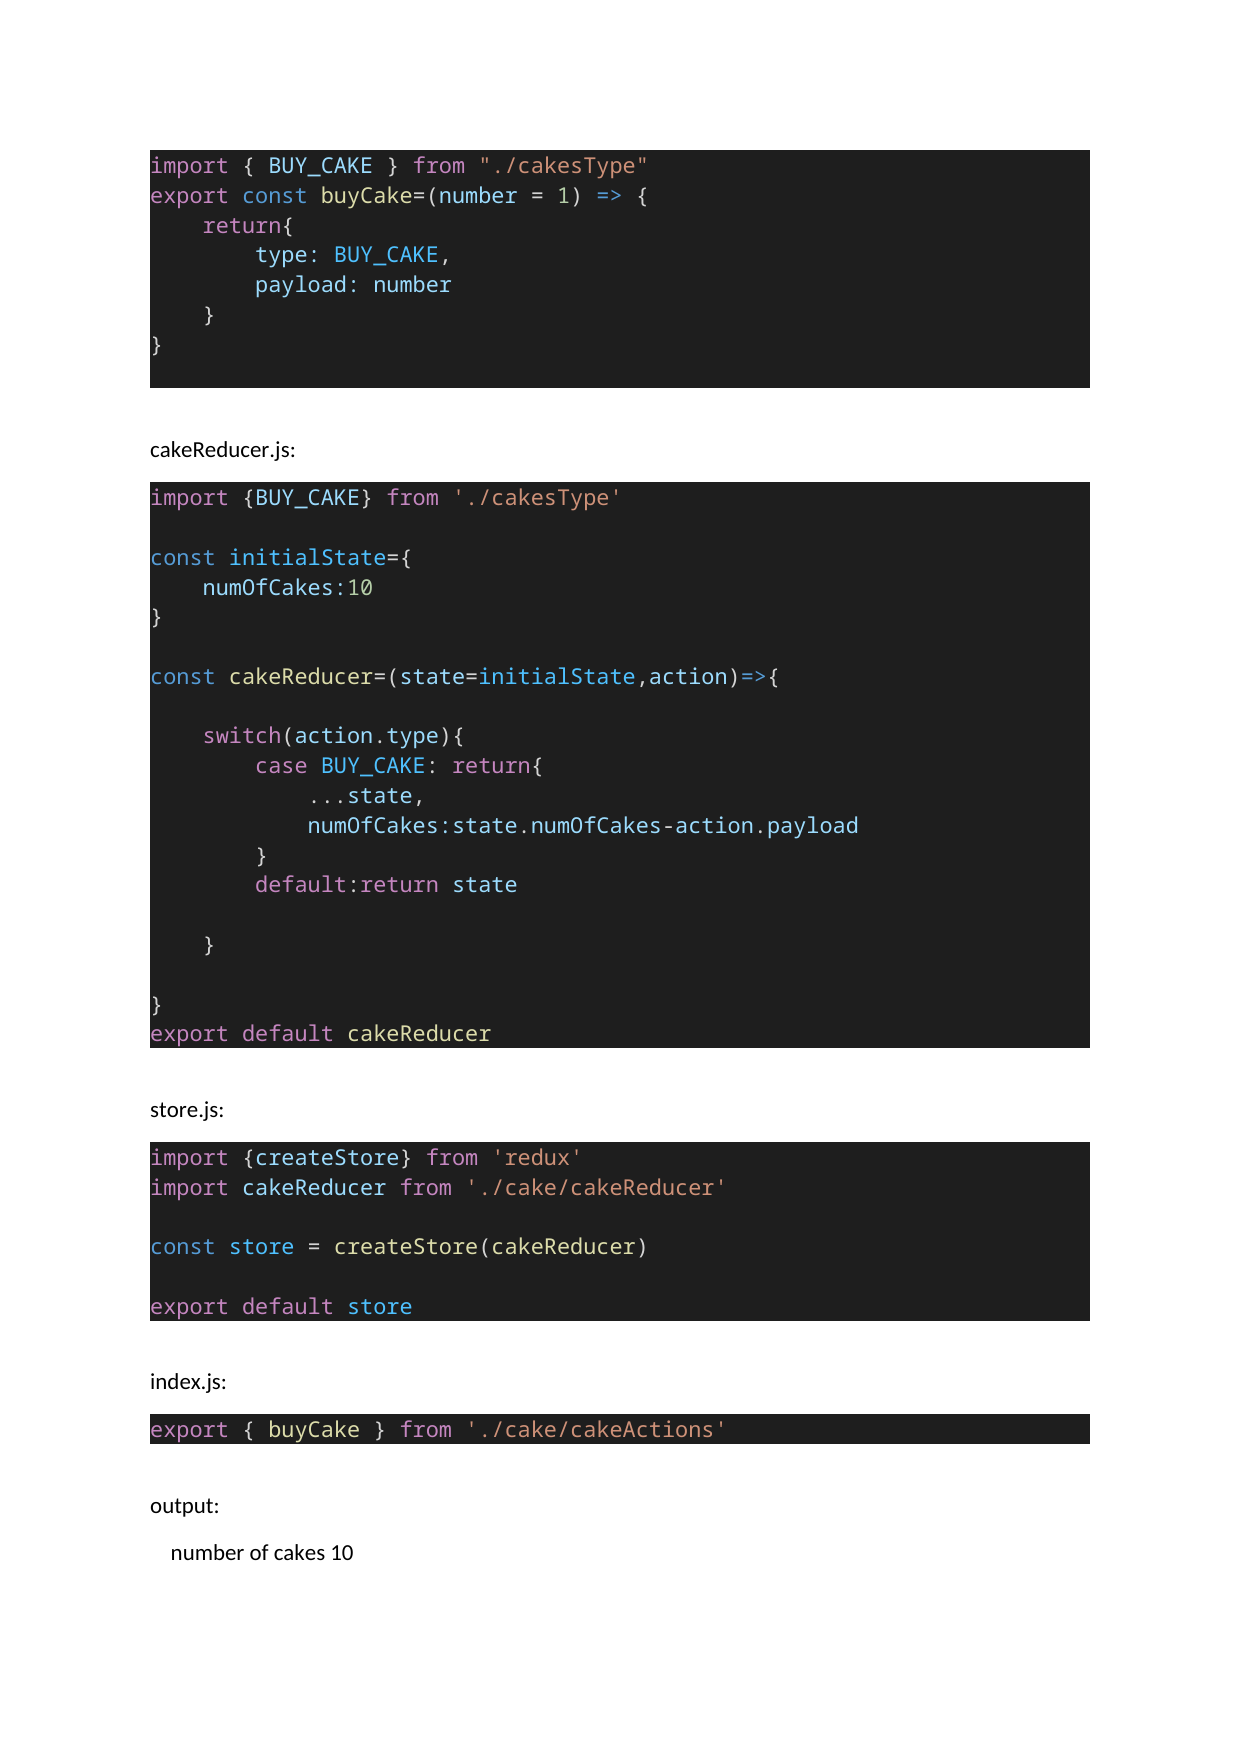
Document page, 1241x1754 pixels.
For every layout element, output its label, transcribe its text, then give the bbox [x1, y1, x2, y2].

text const cakeReducer=(state=initialState,action)=>{ [150, 661, 1090, 691]
text const store = createStore(cakeReducer) [150, 1231, 1090, 1261]
text export default store [150, 1291, 1090, 1321]
text import { BUY_CAKE } from "./cakesType" [150, 150, 1090, 180]
text payload: number [150, 269, 1090, 299]
text export { buyCake } from './cake/cakeActions' [150, 1414, 1090, 1444]
text } [150, 329, 1090, 358]
text import {createStore} from 'redux' [150, 1142, 1090, 1172]
text default:return state [150, 869, 1090, 899]
text case BUY_CAKE: return{ [150, 750, 1090, 780]
text } [150, 839, 1090, 869]
text switch(action.type){ [150, 720, 1090, 750]
text export const buyCake=(number = 1) => { [150, 180, 1090, 209]
text import {BUY_CAKE} from './cakesType' [150, 482, 1090, 512]
text numOfCakes:10 [150, 571, 1090, 601]
text } [150, 601, 1090, 631]
text import cakeReducer from './cake/cakeReducer' [150, 1172, 1090, 1201]
text number of cakes 10 [150, 1538, 1090, 1566]
text index.js: [150, 1367, 1090, 1396]
text const initialState={ [150, 542, 1090, 571]
text return{ [150, 209, 1090, 239]
text ...state, [150, 780, 1090, 810]
text cakeReducer.js: [150, 435, 1090, 463]
text store.js: [150, 1095, 1090, 1123]
text } [150, 299, 1090, 329]
text type: BUY_CAKE, [150, 239, 1090, 269]
text output: [150, 1491, 1090, 1519]
text } [150, 988, 1090, 1018]
text } [150, 929, 1090, 959]
text export default cakeReducer [150, 1018, 1090, 1048]
text numOfCakes:state.numOfCakes-action.payload [150, 810, 1090, 839]
